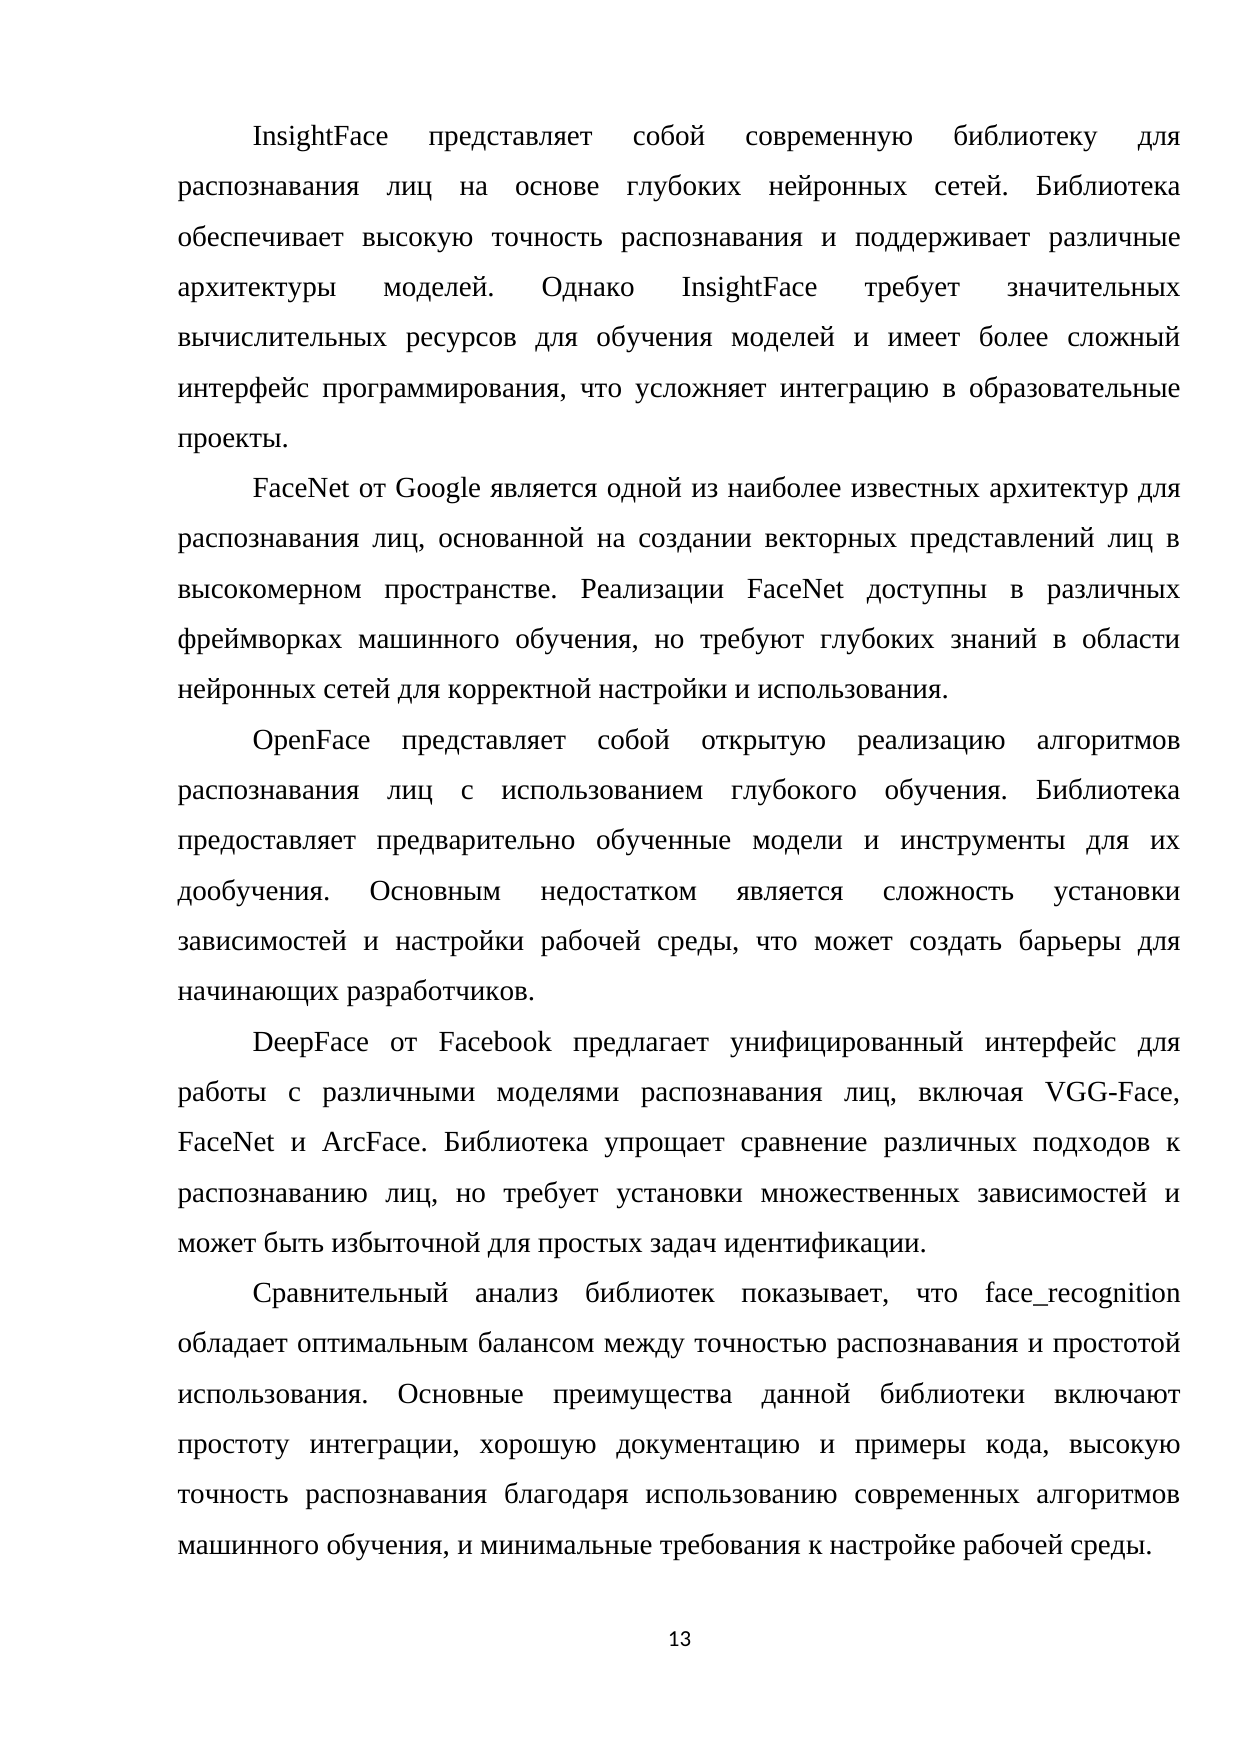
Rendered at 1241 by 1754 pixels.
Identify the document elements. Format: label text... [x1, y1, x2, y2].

text Сравнительный анализ библиотек показывает, что face_recognition обладает оптимальным балансом между точностью распознавания и простотой использования. Основные преимущества данной библиотеки включают простоту интеграции, хорошую документацию и примеры кода, высокую точность распознавания благодаря использованию современных алгоритмов машинного обучения, и минимальные требования к настройке рабочей среды. [177, 1275, 1181, 1560]
text DeepFace от Facebook предлагает унифицированный интерфейс для работы с различными моделями распознавания лиц, включая VGG-Face, FaceNet и ArcFace. Библиотека упрощает сравнение различных подходов к распознаванию лиц, но требует установки множественных зависимостей и может быть избыточной для простых задач идентификации. [177, 1024, 1181, 1258]
text FaceNet от Google является одной из наиболее известных архитектур для распознавания лиц, основанной на создании векторных представлений лиц в высокомерном пространстве. Реализации FaceNet доступны в различных фреймворках машинного обучения, но требуют глубоких знаний в области нейронных сетей для корректной настройки и использования. [177, 470, 1181, 705]
text OpenFace представляет собой открытую реализацию алгоритмов распознавания лиц с использованием глубокого обучения. Библиотека предоставляет предварительно обученные модели и инструменты для их дообучения. Основным недостатком является сложность установки зависимостей и настройки рабочей среды, что может создать барьеры для начинающих разработчиков. [177, 722, 1181, 1007]
text InsightFace представляет собой современную библиотеку для распознавания лиц на основе глубоких нейронных сетей. Библиотека обеспечивает высокую точность распознавания и поддерживает различные архитектуры моделей. Однако InsightFace требует значительных вычислительных ресурсов для обучения моделей и имеет более сложный интерфейс программирования, что усложняет интеграцию в образовательные проекты. [177, 118, 1181, 453]
